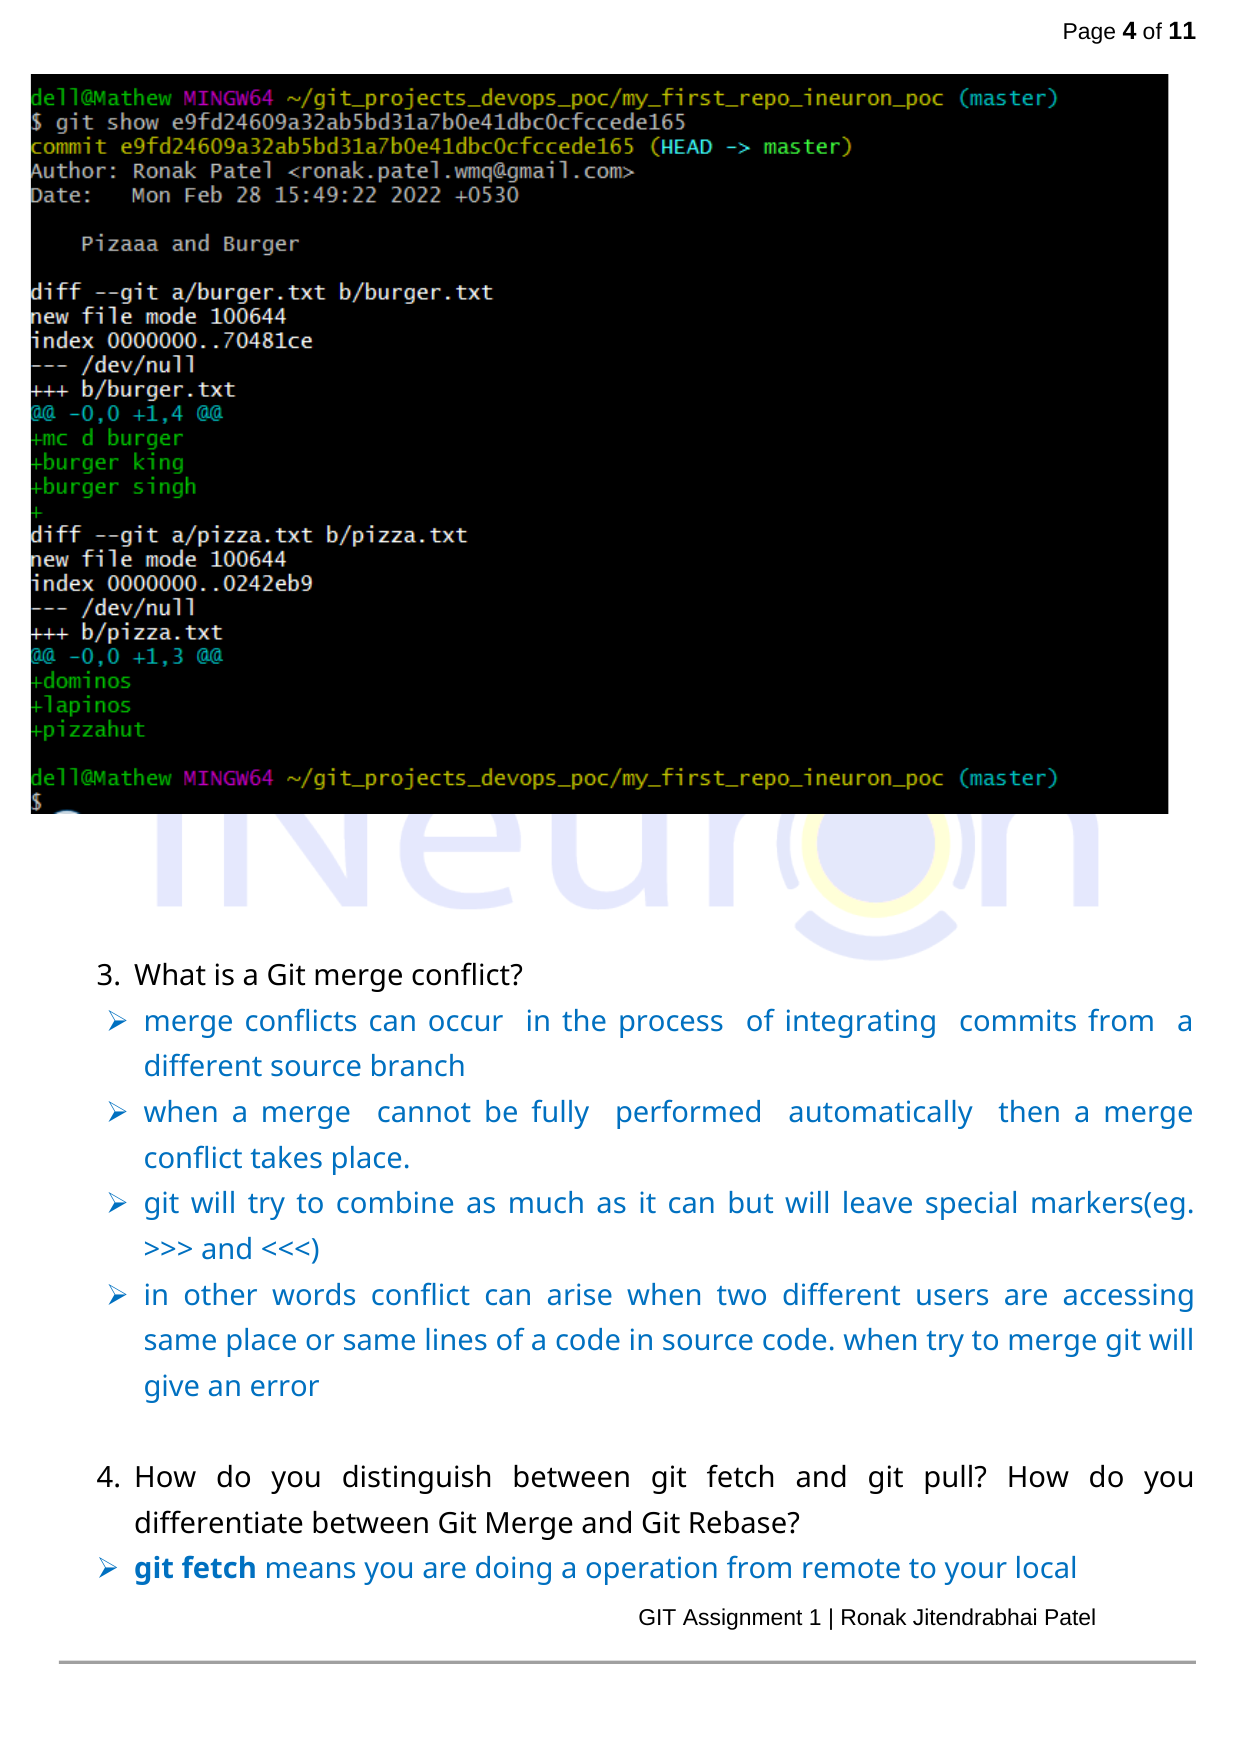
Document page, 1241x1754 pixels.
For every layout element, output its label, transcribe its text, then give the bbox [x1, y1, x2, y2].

picture [30, 74, 1169, 814]
list What is a Git merge conflict? [96, 954, 1196, 994]
list when a merge cannot be fully performed automatically then a merge conflict takes place. [106, 1091, 1196, 1177]
list git will try to combine as much as it can but will leave special markers(eg. >>> and <<<) [106, 1182, 1196, 1268]
list git fetch means you are doing a operation from remote to your local [96, 1547, 1196, 1587]
list merge conflicts can occur in the process of integrating commits from a different source branch [106, 1000, 1196, 1085]
list in other words conflict can arise when two different users are accessing same place or same lines of a code in source code. when try to merge git will give an error [106, 1274, 1196, 1405]
list How do you distinguish between git fetch and git pull? How do you differentiate between Git Merge and Git Rebase? [96, 1456, 1196, 1542]
